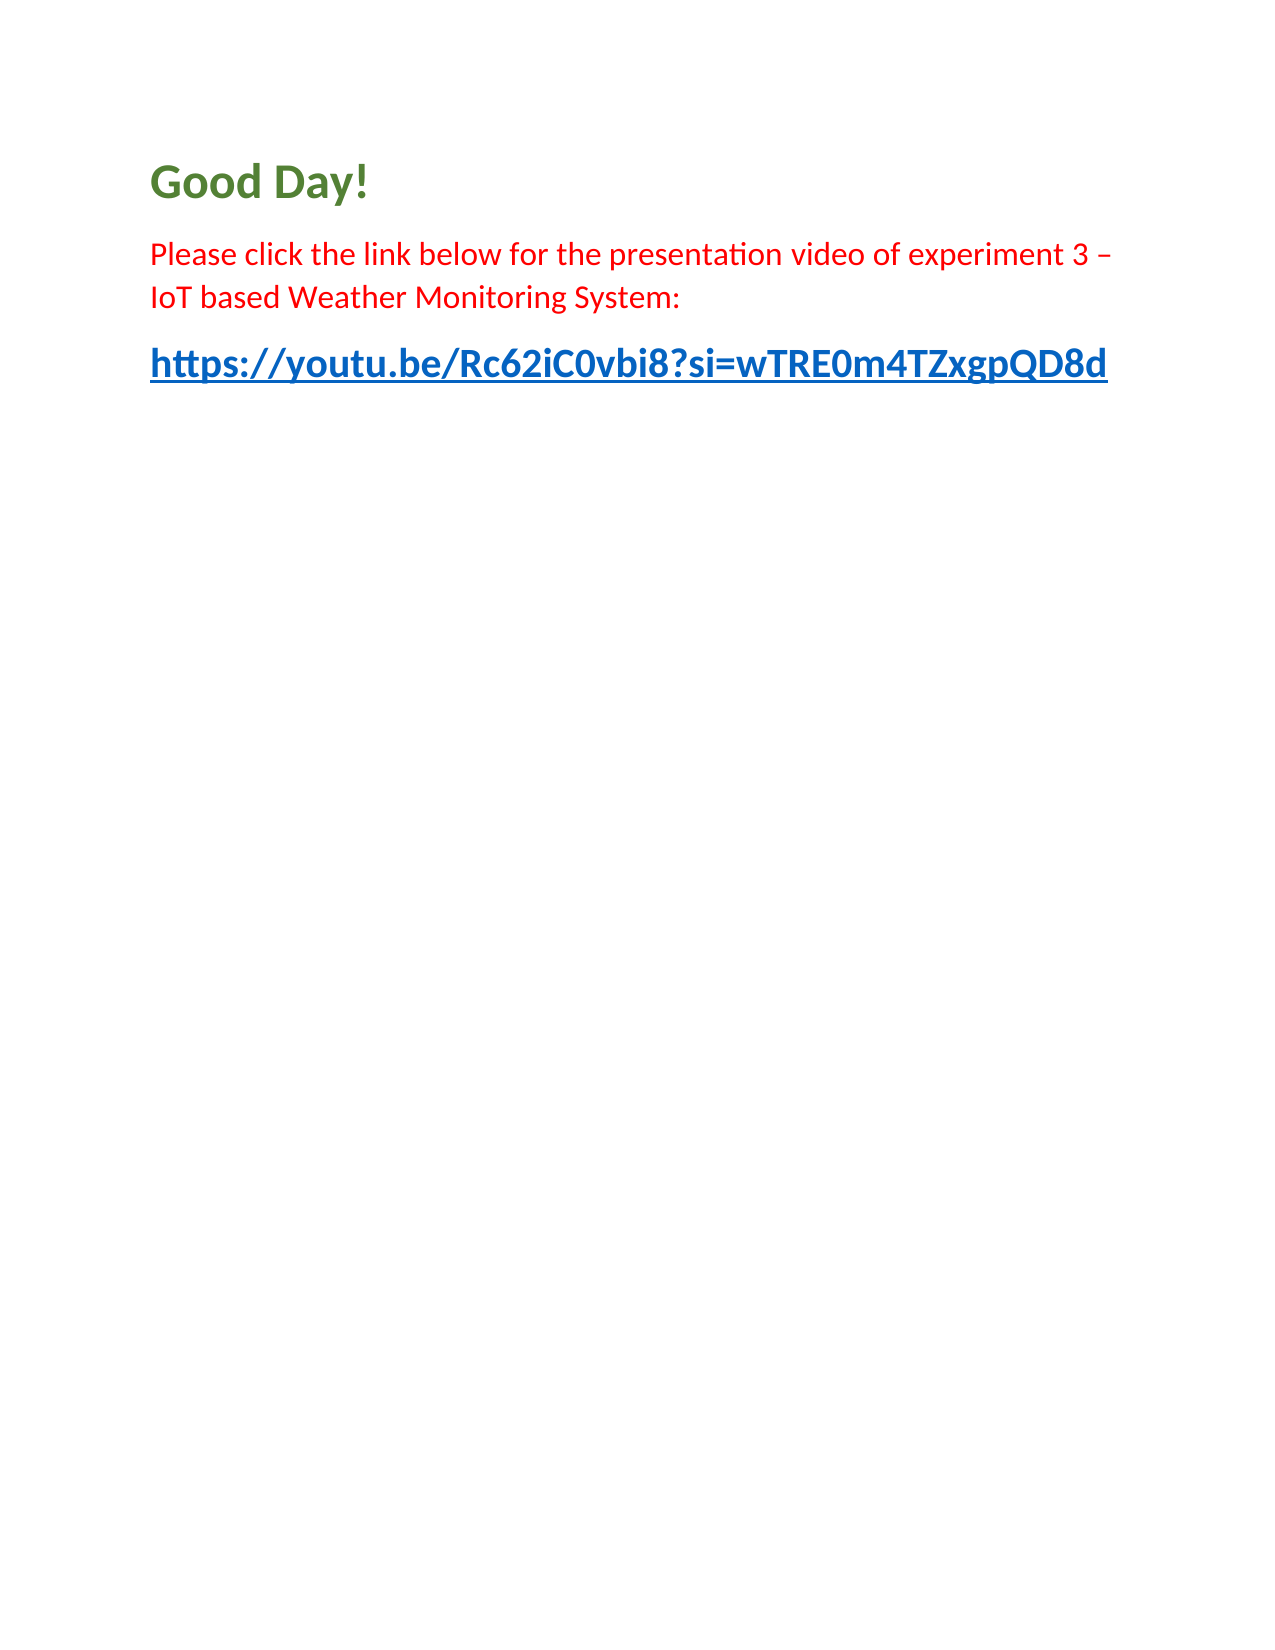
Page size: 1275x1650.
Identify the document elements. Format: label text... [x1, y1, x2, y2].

text Good Day! [150, 150, 1125, 211]
text https://youtu.be/Rc62iC0vbi8?si=wTRE0m4TZxgpQD8d [150, 337, 1125, 388]
text Please click the link below for the presentation video of experiment 3 –IoT based Weather Monitoring System: [150, 232, 1125, 317]
